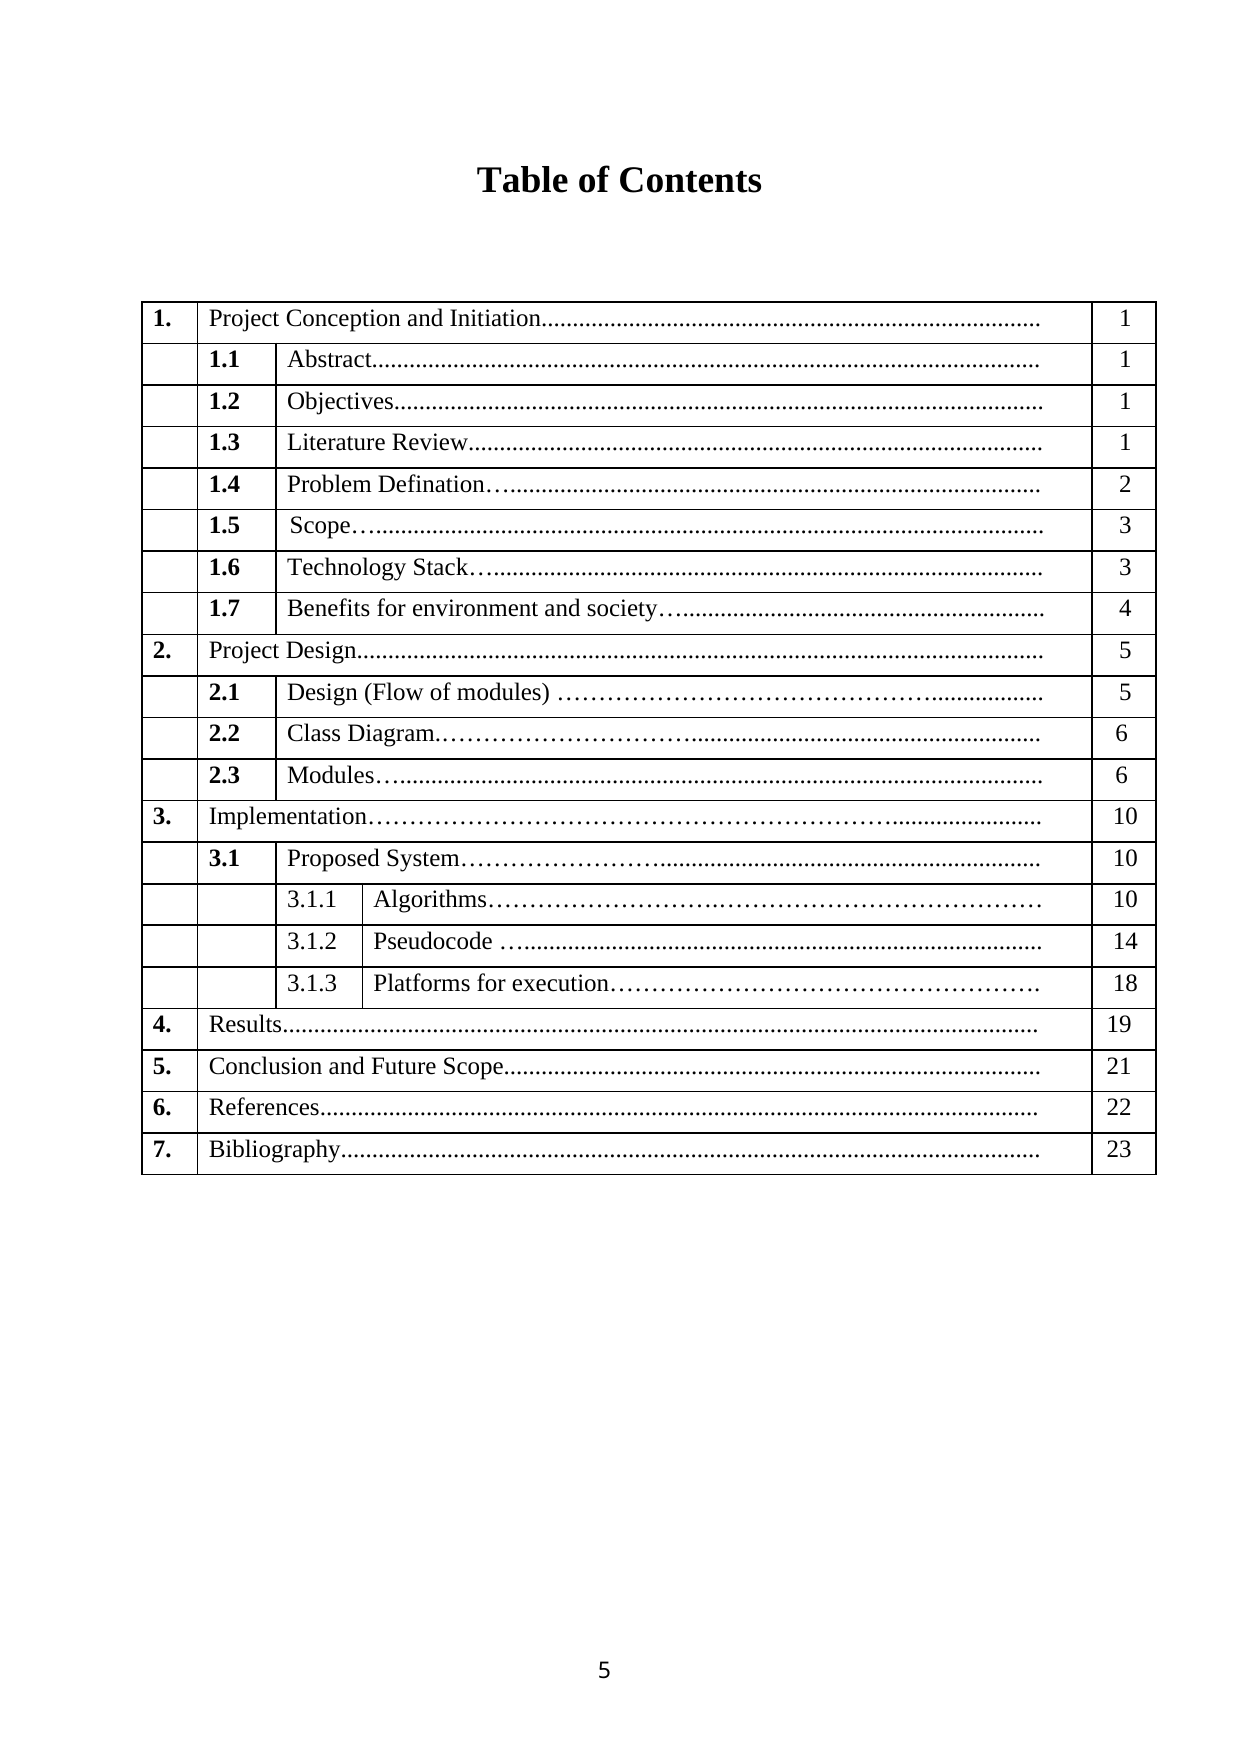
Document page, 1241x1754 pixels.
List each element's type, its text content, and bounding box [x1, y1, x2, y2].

table_cell Literature Review............................................................................................ [277, 427, 1091, 467]
table_header Project Conception and Initiation................................................................................ [198, 303, 1091, 342]
table_cell 3. [143, 801, 197, 841]
table_cell Implementation………………………………………………………........................ [198, 801, 1091, 841]
table_header 1 [1093, 303, 1155, 342]
table_cell [143, 760, 197, 800]
table_cell 2 [1093, 469, 1155, 509]
table_cell Algorithms……………………….………………………………… [363, 885, 1091, 924]
table_cell 2.1 [198, 677, 275, 717]
table_cell 10 [1093, 843, 1155, 883]
table_cell References................................................................................................................... [198, 1092, 1091, 1132]
table_cell 21 [1093, 1051, 1155, 1091]
table_header 1. [143, 303, 197, 342]
table_cell 22 [1093, 1092, 1155, 1132]
table_cell 6. [143, 1092, 197, 1132]
table_cell 1.2 [198, 386, 275, 426]
table_cell Problem Defination…..................................................................................... [277, 469, 1091, 509]
table_cell 7. [143, 1134, 197, 1174]
table_cell Bibliography................................................................................................................ [198, 1134, 1091, 1174]
table_cell [143, 677, 197, 717]
table_cell Abstract........................................................................................................... [277, 344, 1091, 384]
table_cell 1.4 [198, 469, 275, 509]
table_cell 18 [1093, 968, 1155, 1007]
table_cell Class Diagram.…………………………........................................................ [277, 718, 1091, 758]
table_cell Benefits for environment and society….......................................................... [277, 593, 1091, 633]
table_cell 5. [143, 1051, 197, 1091]
table_cell [143, 344, 197, 384]
table_cell Pseudocode …................................................................................... [363, 926, 1091, 966]
table_cell [143, 843, 197, 883]
table_cell [143, 926, 197, 966]
table_cell 2.2 [198, 718, 275, 758]
table_cell 3.1.2 [277, 926, 362, 966]
table_cell Design (Flow of modules) ……………………………………….................. [277, 677, 1091, 717]
table_cell Technology Stack…........................................................................................ [277, 552, 1091, 592]
table_cell 4 [1093, 593, 1155, 633]
table_cell Proposed System……………………............................................................. [277, 843, 1091, 883]
table_cell [143, 968, 197, 1007]
table_cell [198, 926, 275, 966]
table_cell 10 [1093, 885, 1155, 924]
table_cell Conclusion and Future Scope...................................................................................... [198, 1051, 1091, 1091]
table_cell 23 [1093, 1134, 1155, 1174]
table_cell 6 [1093, 718, 1155, 758]
table_cell 1.5 [198, 510, 275, 550]
table_cell 1.6 [198, 552, 275, 592]
table_cell 2. [143, 635, 197, 675]
table_cell Project Design.............................................................................................................. [198, 635, 1091, 675]
table_cell 1 [1093, 427, 1155, 467]
table_cell 14 [1093, 926, 1155, 966]
table_cell Results......................................................................................................................... [198, 1009, 1091, 1049]
table_cell [143, 552, 197, 592]
table_cell 3.1.1 [277, 885, 362, 924]
table_cell 2.3 [198, 760, 275, 800]
table_cell [143, 718, 197, 758]
table_cell Scope…........................................................................................................... [277, 510, 1091, 550]
table_cell 5 [1093, 677, 1155, 717]
table_cell 3 [1093, 552, 1155, 592]
table_cell 3 [1093, 510, 1155, 550]
table_cell [143, 427, 197, 467]
table_cell 1.3 [198, 427, 275, 467]
table_cell [198, 968, 275, 1007]
table_cell 4. [143, 1009, 197, 1049]
table_cell 3.1.3 [277, 968, 362, 1007]
table_cell 1 [1093, 386, 1155, 426]
table_cell 1 [1093, 344, 1155, 384]
table_cell Modules…....................................................................................................... [277, 760, 1091, 800]
table_cell 19 [1093, 1009, 1155, 1049]
table_cell 1.1 [198, 344, 275, 384]
table_cell [198, 885, 275, 924]
table_cell 1.7 [198, 593, 275, 633]
text Table of Contents [147, 157, 1092, 200]
table_cell [143, 386, 197, 426]
table_cell 6 [1093, 760, 1155, 800]
table_cell [143, 885, 197, 924]
table_cell 5 [1093, 635, 1155, 675]
table_cell [143, 510, 197, 550]
table_cell [143, 469, 197, 509]
table_cell Objectives........................................................................................................ [277, 386, 1091, 426]
table_cell 3.1 [198, 843, 275, 883]
table_cell 10 [1093, 801, 1155, 841]
table_cell [143, 593, 197, 633]
table_cell Platforms for execution……………………………………………. [363, 968, 1091, 1007]
